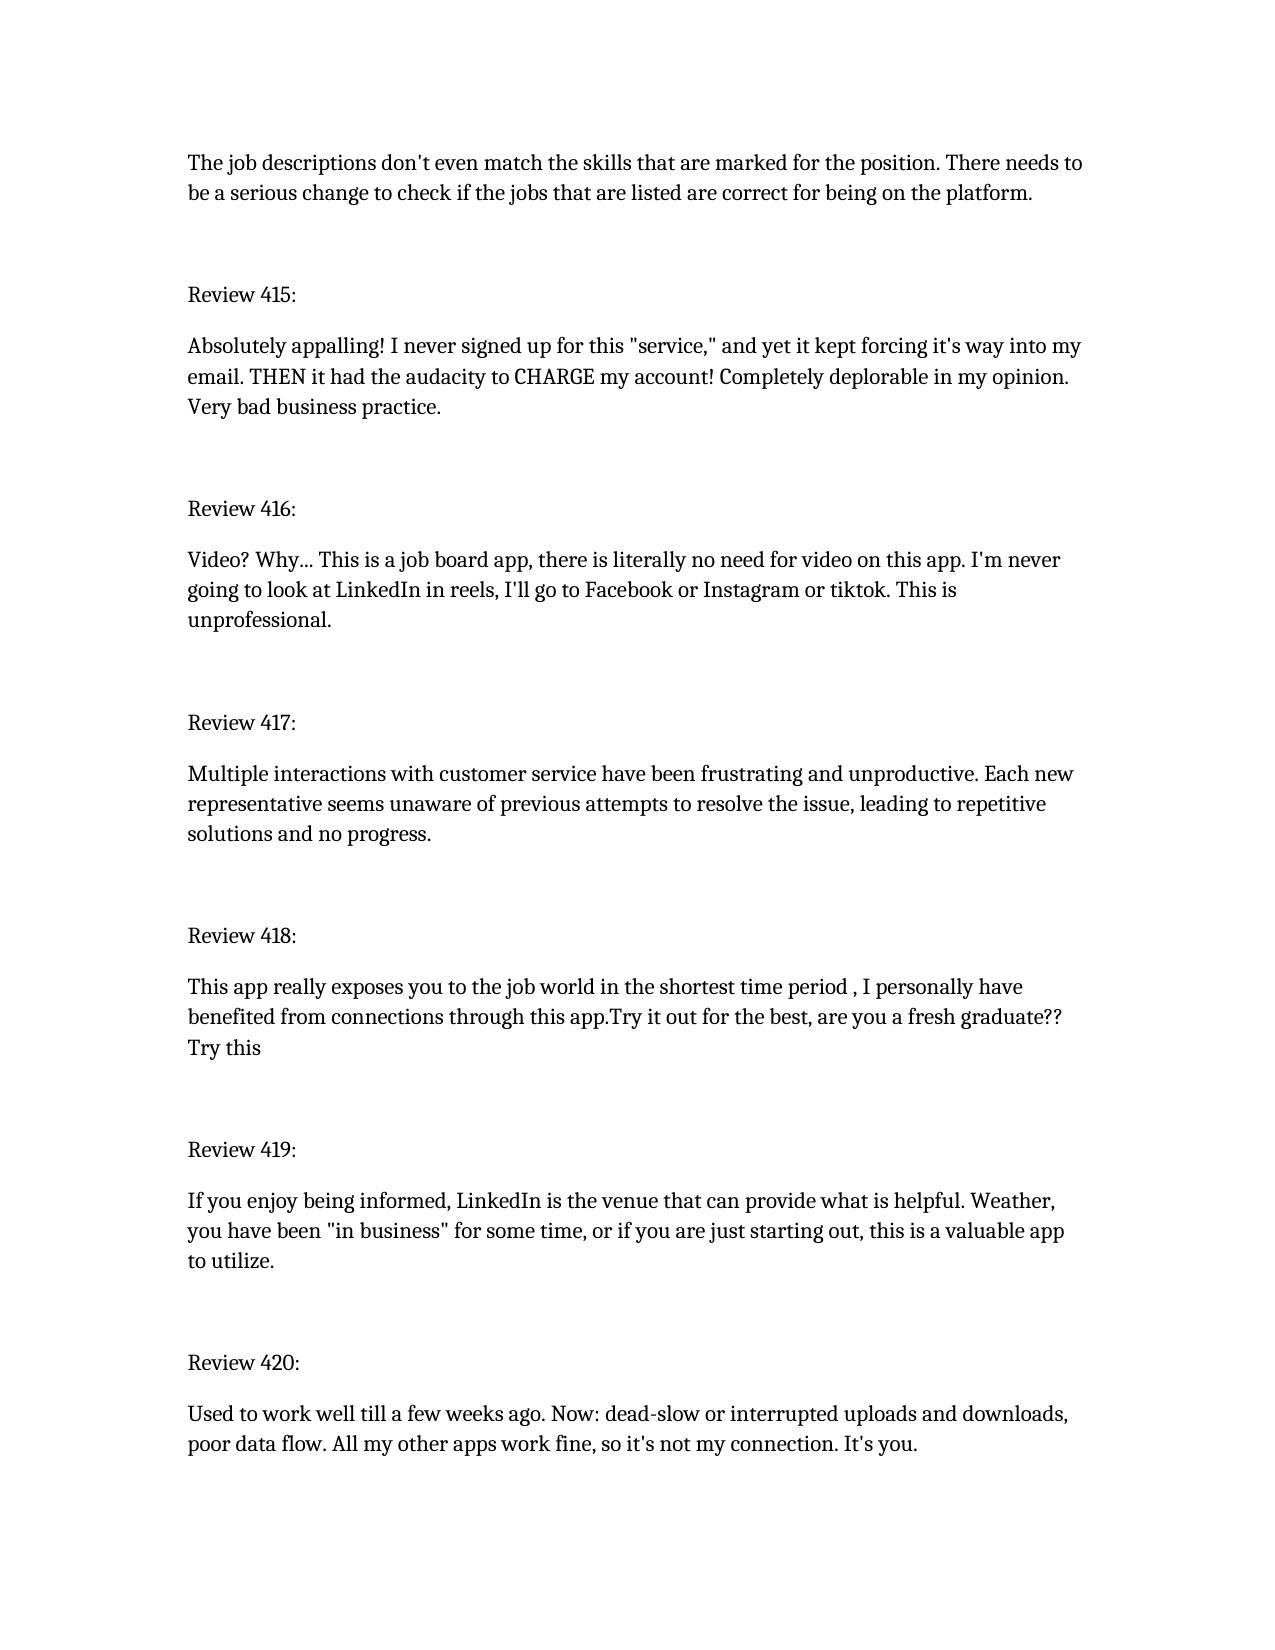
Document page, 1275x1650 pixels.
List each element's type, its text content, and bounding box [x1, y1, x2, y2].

text Review 418: [187, 923, 1087, 949]
text Video? Why... This is a job board app, there is literally no need for video on this app. I'm never going to look at LinkedIn in reels, I'll go to Facebook or Instagram or tiktok. This is unprofessional. [187, 547, 1087, 634]
text Review 420: [187, 1350, 1087, 1376]
text Used to work well till a few weeks ago. Now: dead-slow or interrupted uploads and downloads, poor data flow. All my other apps work fine, so it's not my connection. It's you. [187, 1401, 1087, 1458]
text Review 415: [187, 282, 1087, 309]
text If you enjoy being informed, LinkedIn is the venue that can provide what is helpful. Weather, you have been "in business" for some time, or if you are just starting out, this is a valuable app to utilize. [187, 1187, 1087, 1274]
text Review 416: [187, 496, 1087, 522]
text Review 419: [187, 1136, 1087, 1163]
text The job descriptions don't even match the skills that are marked for the position. There needs to be a serious change to check if the jobs that are listed are correct for being on the platform. [187, 150, 1087, 207]
text Review 417: [187, 709, 1087, 736]
text Multiple interactions with customer service have been frustrating and unproductive. Each new representative seems unaware of previous attempts to resolve the issue, leading to repetitive solutions and no progress. [187, 760, 1087, 847]
text This app really exposes you to the job world in the shortest time period , I personally have benefited from connections through this app.Try it out for the best, are you a fresh graduate?? Try this [187, 974, 1087, 1061]
text Absolutely appalling! I never signed up for this "service," and yet it kept forcing it's way into my email. THEN it had the audacity to CHARGE my account! Completely deplorable in my opinion. Very bad business practice. [187, 333, 1087, 420]
